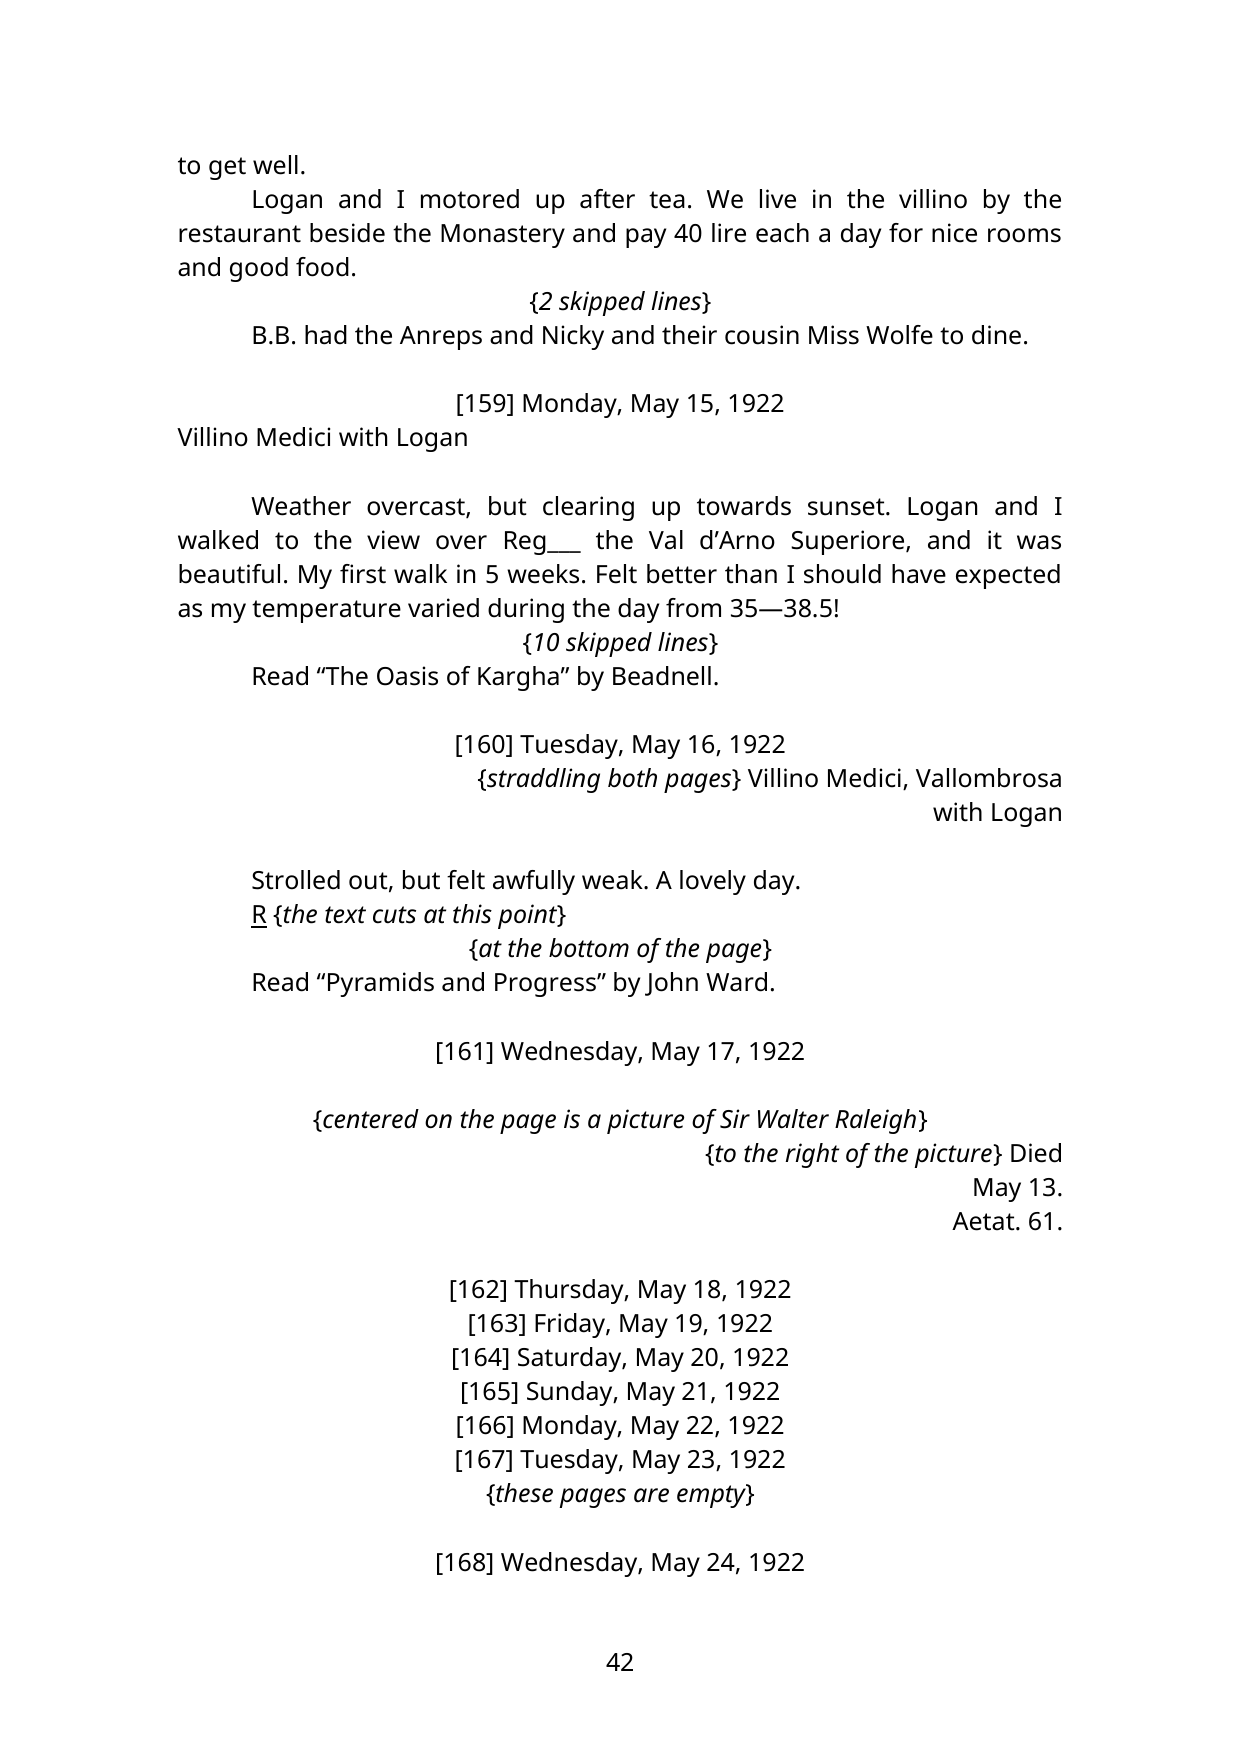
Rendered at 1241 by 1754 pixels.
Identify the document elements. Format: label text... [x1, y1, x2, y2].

text [161] Wednesday, May 17, 1922 [177, 1033, 1063, 1067]
text {at the bottom of the page} [177, 931, 1063, 965]
text {straddling both pages} Villino Medici, Vallombrosa [177, 761, 1063, 795]
text [162] Thursday, May 18, 1922 [177, 1272, 1063, 1306]
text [177, 148, 1063, 182]
text [165] Sunday, May 21, 1922 [177, 1374, 1063, 1408]
text Read “Pyramids and Progress” by John Ward. [177, 965, 1063, 999]
text R {the text cuts at this point} [177, 897, 1063, 931]
text B.B. had the Anreps and Nicky and their cousin Miss Wolfe to dine. [177, 318, 1063, 352]
text [168] Wednesday, May 24, 1922 [177, 1544, 1063, 1578]
text Read “The Oasis of Kargha” by Beadnell. [177, 658, 1063, 693]
text Villino Medici with Logan [177, 420, 1063, 454]
text [159] Monday, May 15, 1922 [177, 386, 1063, 420]
text {10 skipped lines} [177, 624, 1063, 658]
text [166] Monday, May 22, 1922 [177, 1408, 1063, 1442]
text [167] Tuesday, May 23, 1922 [177, 1442, 1063, 1476]
text with Logan [177, 795, 1063, 829]
text [164] Saturday, May 20, 1922 [177, 1340, 1063, 1374]
text {to the right of the picture} Died [177, 1135, 1063, 1169]
text Weather overcast, but clearing up towards sunset. Logan and I walked to the view over Reg___ the Val d’Arno Superiore, and it was beautiful. My first walk in 5 weeks. Felt better than I should have expected as my temperature varied during the day from 35—38.5! [177, 488, 1063, 624]
text {2 skipped lines} [177, 284, 1063, 318]
text Aetat. 61. [177, 1203, 1063, 1238]
text [163] Friday, May 19, 1922 [177, 1306, 1063, 1340]
text Strolled out, but felt awfully weak. A lovely day. [177, 863, 1063, 897]
text May 13. [177, 1169, 1063, 1203]
text {these pages are empty} [177, 1476, 1063, 1510]
text [160] Tuesday, May 16, 1922 [177, 727, 1063, 761]
text {centered on the page is a picture of Sir Walter Raleigh} [177, 1101, 1063, 1135]
text Logan and I motored up after tea. We live in the villino by the restaurant beside the Monastery and pay 40 lire each a day for nice rooms and good food. [177, 182, 1063, 284]
